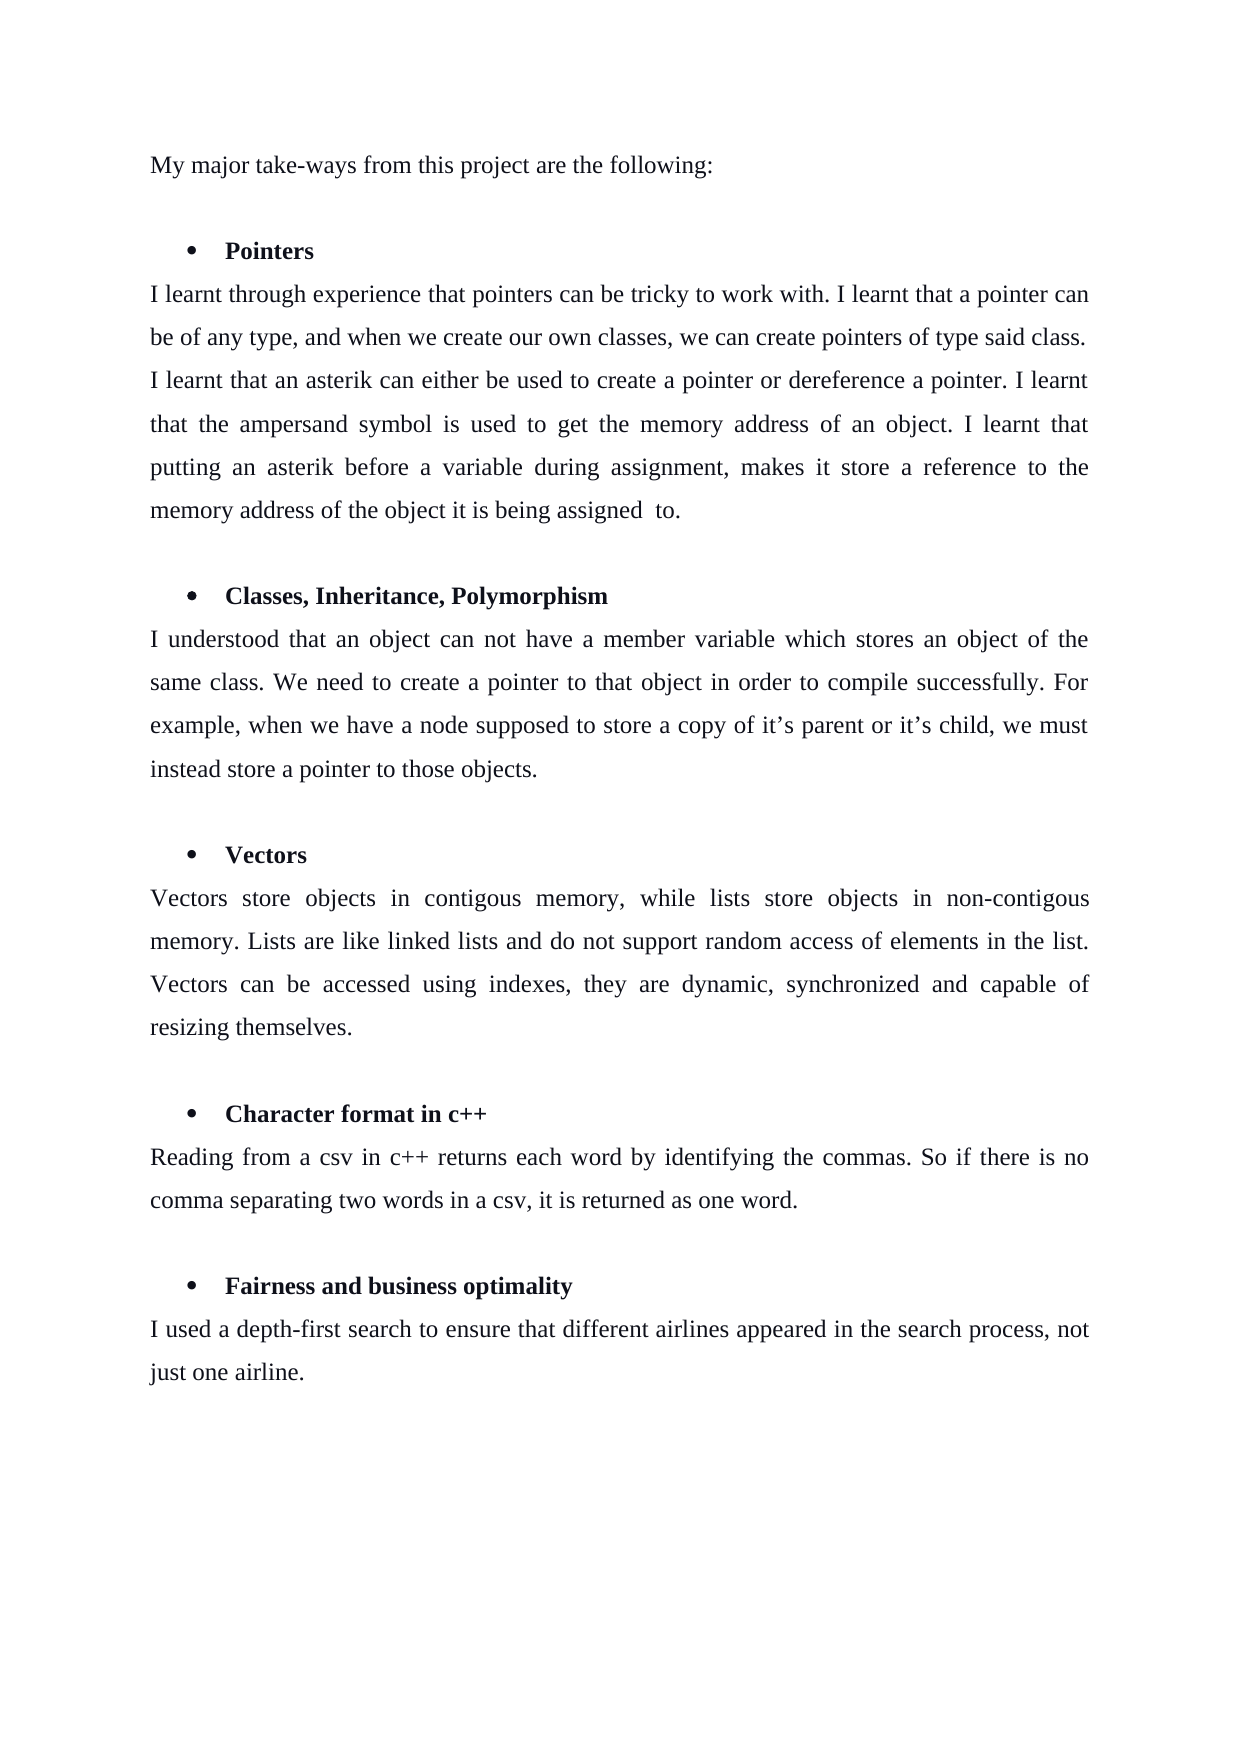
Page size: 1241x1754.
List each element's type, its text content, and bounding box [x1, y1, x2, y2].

text Reading from a csv in c++ returns each word by identifying the commas. So if there is no comma separating two words in a csv, it is returned as one word. [150, 1142, 1090, 1214]
text Vectors store objects in contigous memory, while lists store objects in non-contigous memory. Lists are like linked lists and do not support random access of elements in the list. Vectors can be accessed using indexes, they are dynamic, synchronized and capable of resizing themselves. [150, 883, 1090, 1041]
text My major take-ways from this project are the following: [150, 150, 1090, 179]
text I understood that an object can not have a member variable which stores an object of the same class. We need to create a pointer to that object in order to compile successfully. For example, when we have a node supposed to store a copy of it’s parent or it’s child, we must instead store a pointer to those objects. [150, 624, 1090, 782]
list Fairness and business optimality [187, 1271, 1090, 1300]
list Pointers [187, 236, 1090, 265]
list Classes, Inheritance, Polymorphism [187, 581, 1090, 610]
text I learnt that an asterik can either be used to create a pointer or dereference a pointer. I learnt that the ampersand symbol is used to get the memory address of an object. I learnt that putting an asterik before a variable during assignment, makes it store a reference to the memory address of the object it is being assigned to. [150, 366, 1090, 524]
text I used a depth-first search to ensure that different airlines appeared in the search process, not just one airline. [150, 1314, 1090, 1386]
list Vectors [187, 840, 1090, 869]
text I learnt through experience that pointers can be tricky to work with. I learnt that a pointer can be of any type, and when we create our own classes, we can create pointers of type said class. [150, 279, 1090, 351]
list Character format in c++ [187, 1099, 1090, 1127]
